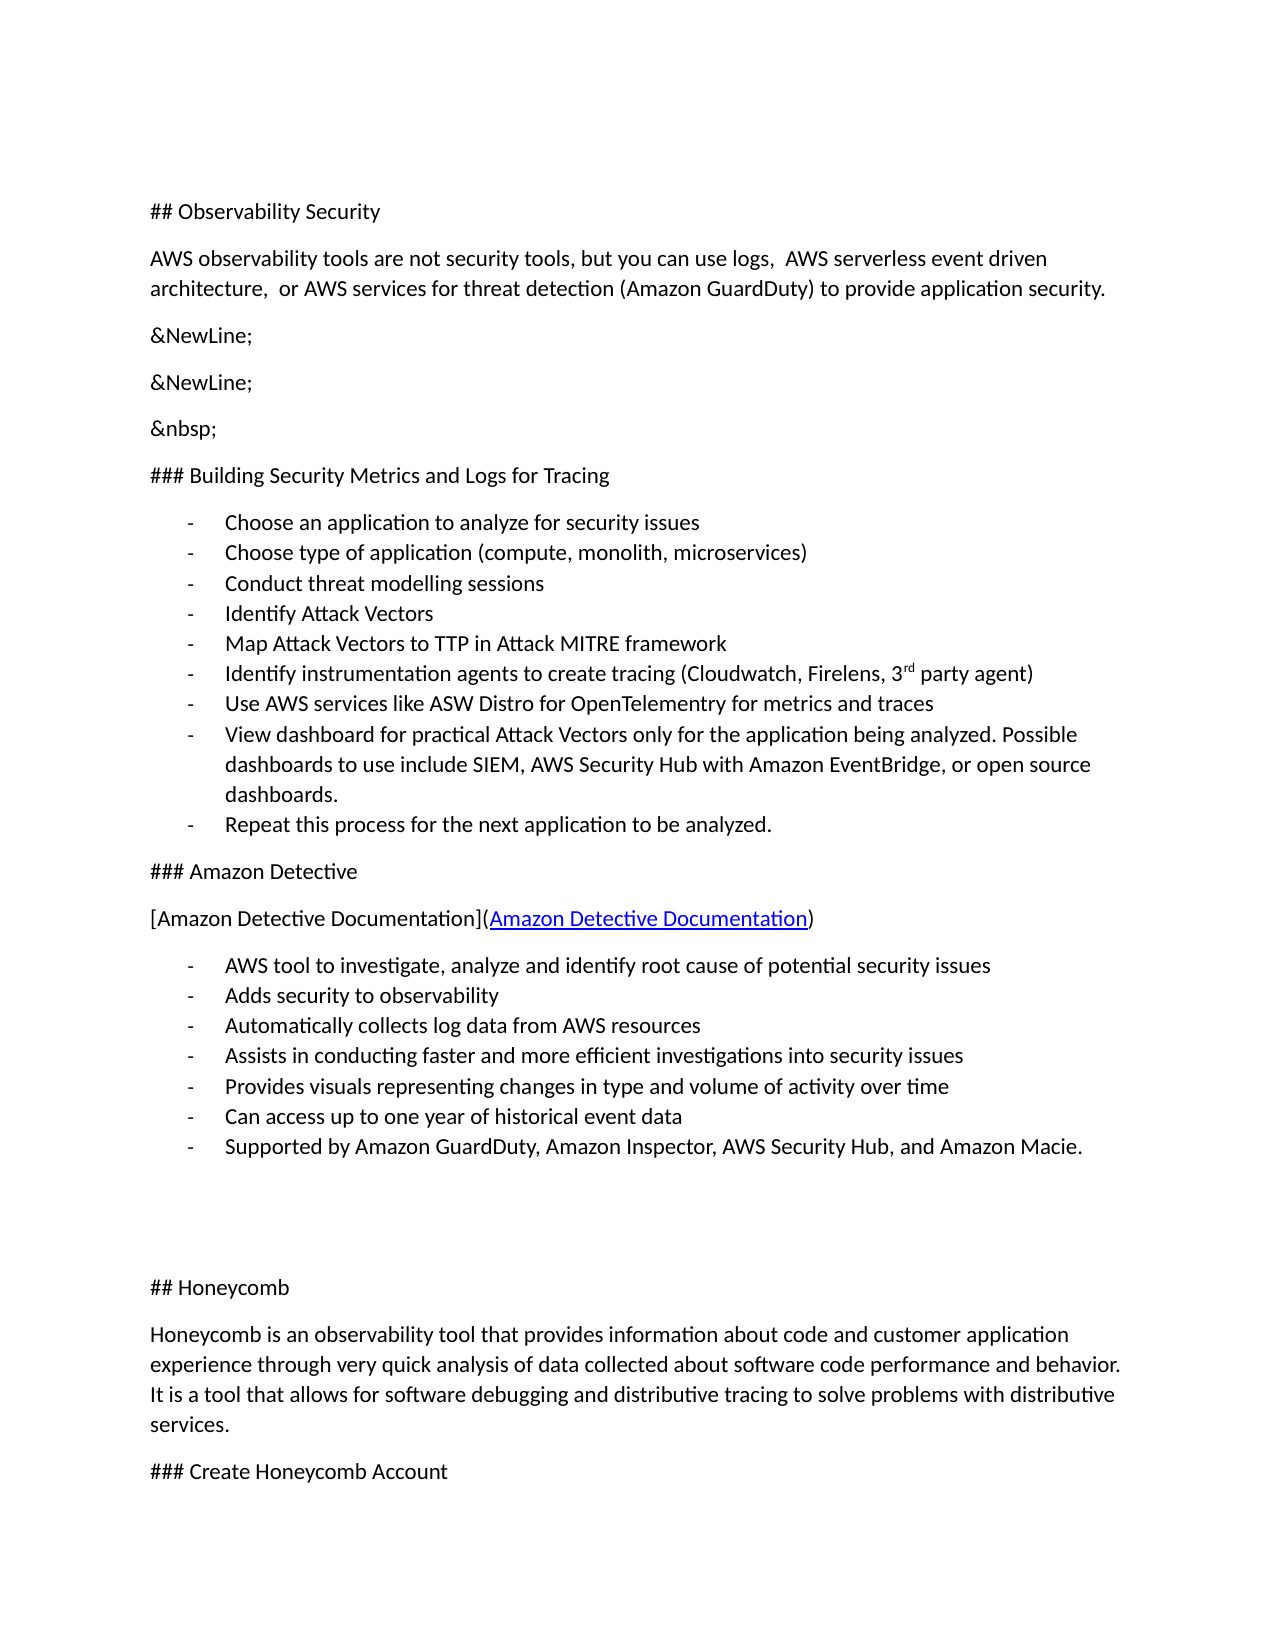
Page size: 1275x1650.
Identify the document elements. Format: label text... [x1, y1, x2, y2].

list Automatically collects log data from AWS resources [187, 1011, 1125, 1039]
list Conduct threat modelling sessions [187, 569, 1125, 597]
text ### Create Honeycomb Account [150, 1457, 1125, 1485]
text ## Observability Security [150, 197, 1125, 225]
list Provides visuals representing changes in type and volume of activity over time [187, 1072, 1125, 1100]
list Choose an application to analyze for security issues [187, 508, 1125, 536]
text [Amazon Detective Documentation](Amazon Detective Documentation) [150, 904, 1125, 932]
list Adds security to observability [187, 981, 1125, 1009]
text &NewLine; [150, 368, 1125, 396]
text ## Honeycomb [150, 1273, 1125, 1301]
list View dashboard for practical Attack Vectors only for the application being analyzed. Possible dashboards to use include SIEM, AWS Security Hub with Amazon EventBridge, or open source dashboards. [187, 720, 1125, 808]
list AWS tool to investigate, analyze and identify root cause of potential security issues [187, 951, 1125, 979]
list Use AWS services like ASW Distro for OpenTelementry for metrics and traces [187, 689, 1125, 718]
text AWS observability tools are not security tools, but you can use logs, AWS serverless event driven architecture, or AWS services for threat detection (Amazon GuardDuty) to provide application security. [150, 244, 1125, 302]
list Supported by Amazon GuardDuty, Amazon Inspector, AWS Security Hub, and Amazon Macie. [187, 1132, 1125, 1160]
text Honeycomb is an observability tool that provides information about code and customer application experience through very quick analysis of data collected about software code performance and behavior. It is a tool that allows for software debugging and distributive tracing to solve problems with distributive services. [150, 1320, 1125, 1438]
list Choose type of application (compute, monolith, microservices) [187, 538, 1125, 567]
text ### Amazon Detective [150, 857, 1125, 885]
text ### Building Security Metrics and Logs for Tracing [150, 461, 1125, 489]
list Assists in conducting faster and more efficient investigations into security issues [187, 1042, 1125, 1070]
list Identify instrumentation agents to create tracing (Cloudwatch, Firelens, 3rd party agent) [187, 659, 1125, 687]
list Identify Attack Vectors [187, 599, 1125, 627]
text &nbsp; [150, 414, 1125, 443]
list Map Attack Vectors to TTP in Attack MITRE framework [187, 629, 1125, 657]
list Repeat this process for the next application to be analyzed. [187, 810, 1125, 838]
list Can access up to one year of historical event data [187, 1102, 1125, 1130]
text &NewLine; [150, 321, 1125, 349]
